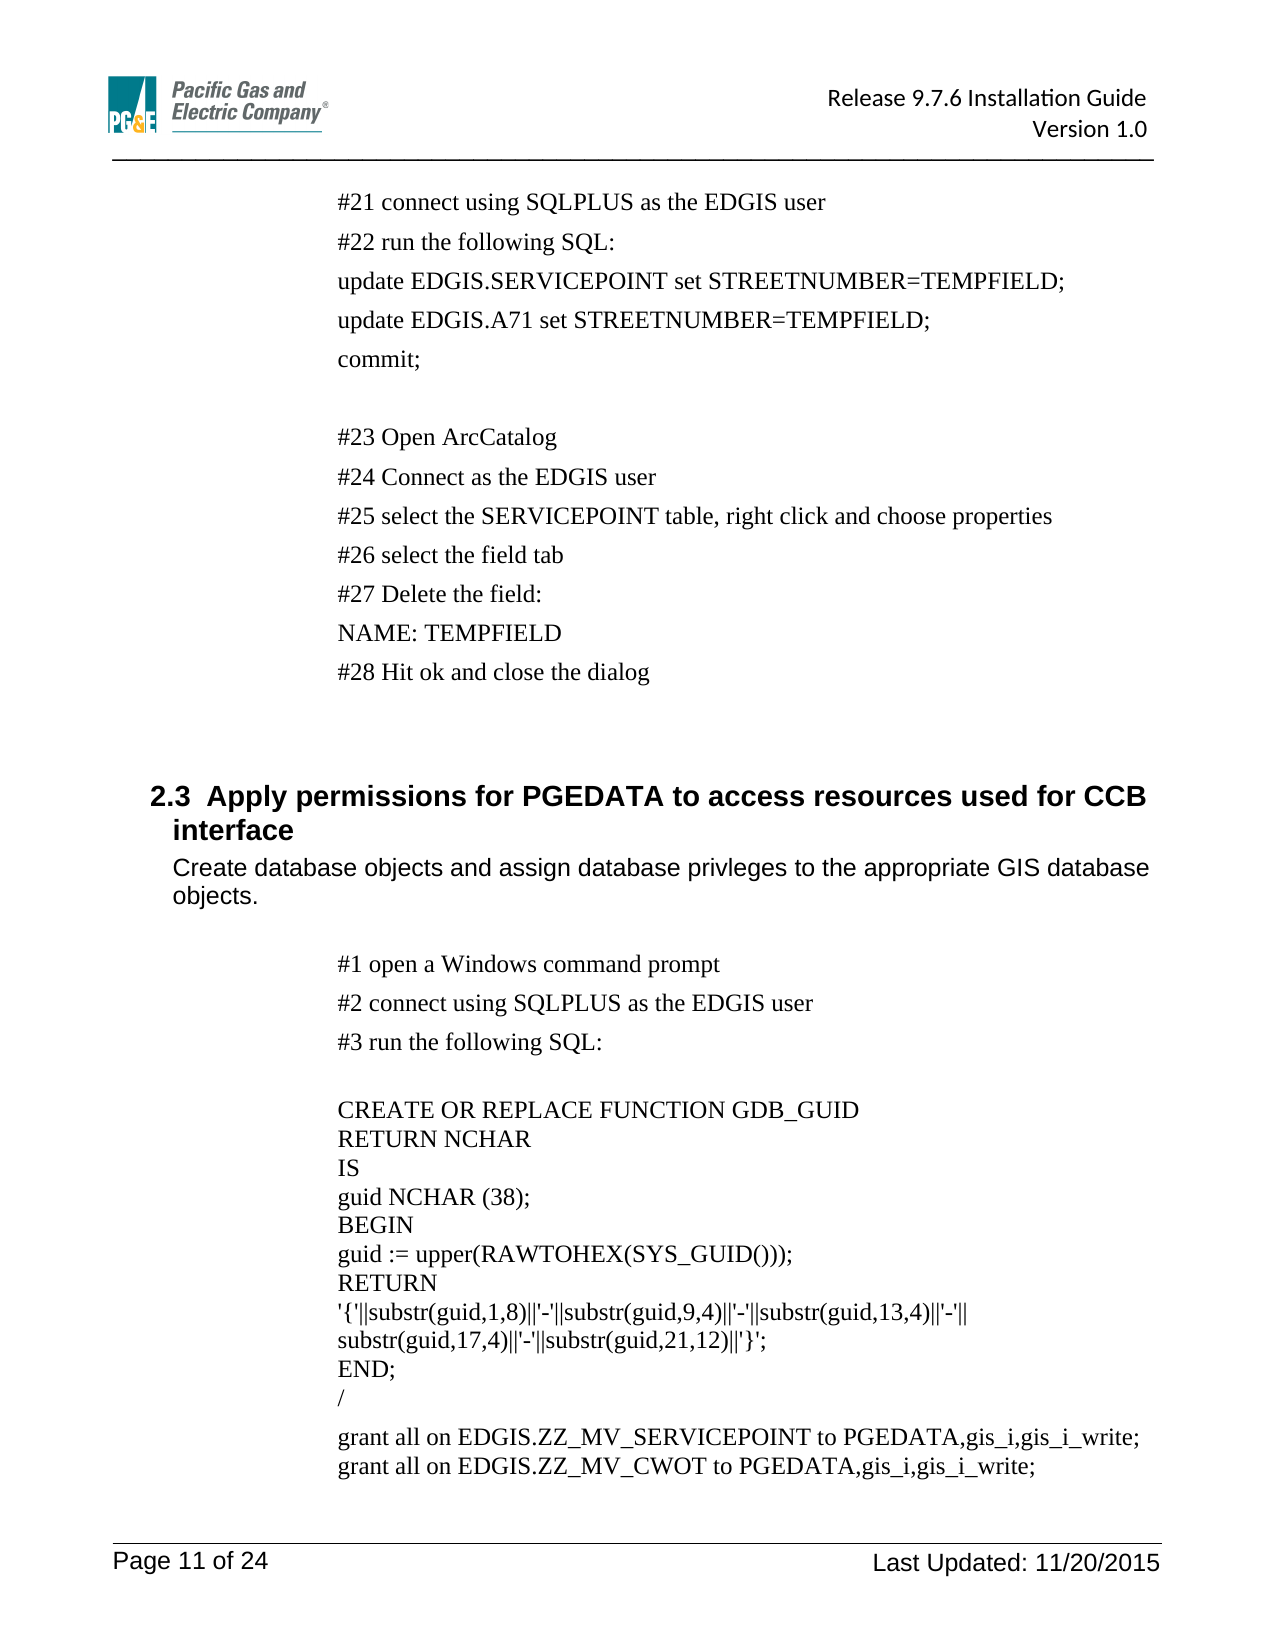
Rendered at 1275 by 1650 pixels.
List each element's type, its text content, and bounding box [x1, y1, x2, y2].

text update EDGIS.A71 set STREETNUMBER=TEMPFIELD; [337, 305, 1162, 334]
text #25 select the SERVICEPOINT table, right click and choose properties [337, 501, 1162, 529]
text Create database objects and assign database privleges to the appropriate GIS database objects. [172, 852, 1162, 910]
subtitle Apply permissions for PGEDATA to access resources used for CCB interface [150, 779, 1162, 846]
text update EDGIS.SERVICEPOINT set STREETNUMBER=TEMPFIELD; [337, 266, 1162, 294]
text #22 run the following SQL: [337, 227, 1162, 255]
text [337, 1422, 1162, 1479]
text #21 connect using SQLPLUS as the EDGIS user [337, 187, 1162, 216]
text #3 run the following SQL: [337, 1027, 1162, 1056]
text #26 select the field tab [337, 540, 1162, 569]
text #2 connect using SQLPLUS as the EDGIS user [337, 988, 1162, 1017]
text CREATE OR REPLACE FUNCTION GDB_GUID RETURN NCHAR IS guid NCHAR (38); BEGIN guid := upper(RAWTOHEX(SYS_GUID())); RETURN '{'||substr(guid,1,8)||'-'||substr(guid,9,4)||'-'||substr(guid,13,4)||'-'||substr(guid,17,4)||'-'||substr(guid,21,12)||'}'; END; / [337, 1095, 1162, 1412]
text #27 Delete the field: [337, 579, 1162, 608]
text NAME: TEMPFIELD [337, 618, 1162, 647]
text #28 Hit ok and close the dialog [337, 657, 1162, 686]
text commit; [337, 344, 1162, 373]
text #1 open a Windows command prompt [337, 949, 1162, 978]
text #24 Connect as the EDGIS user [337, 462, 1162, 490]
text #23 Open ArcCatalog [337, 422, 1162, 451]
